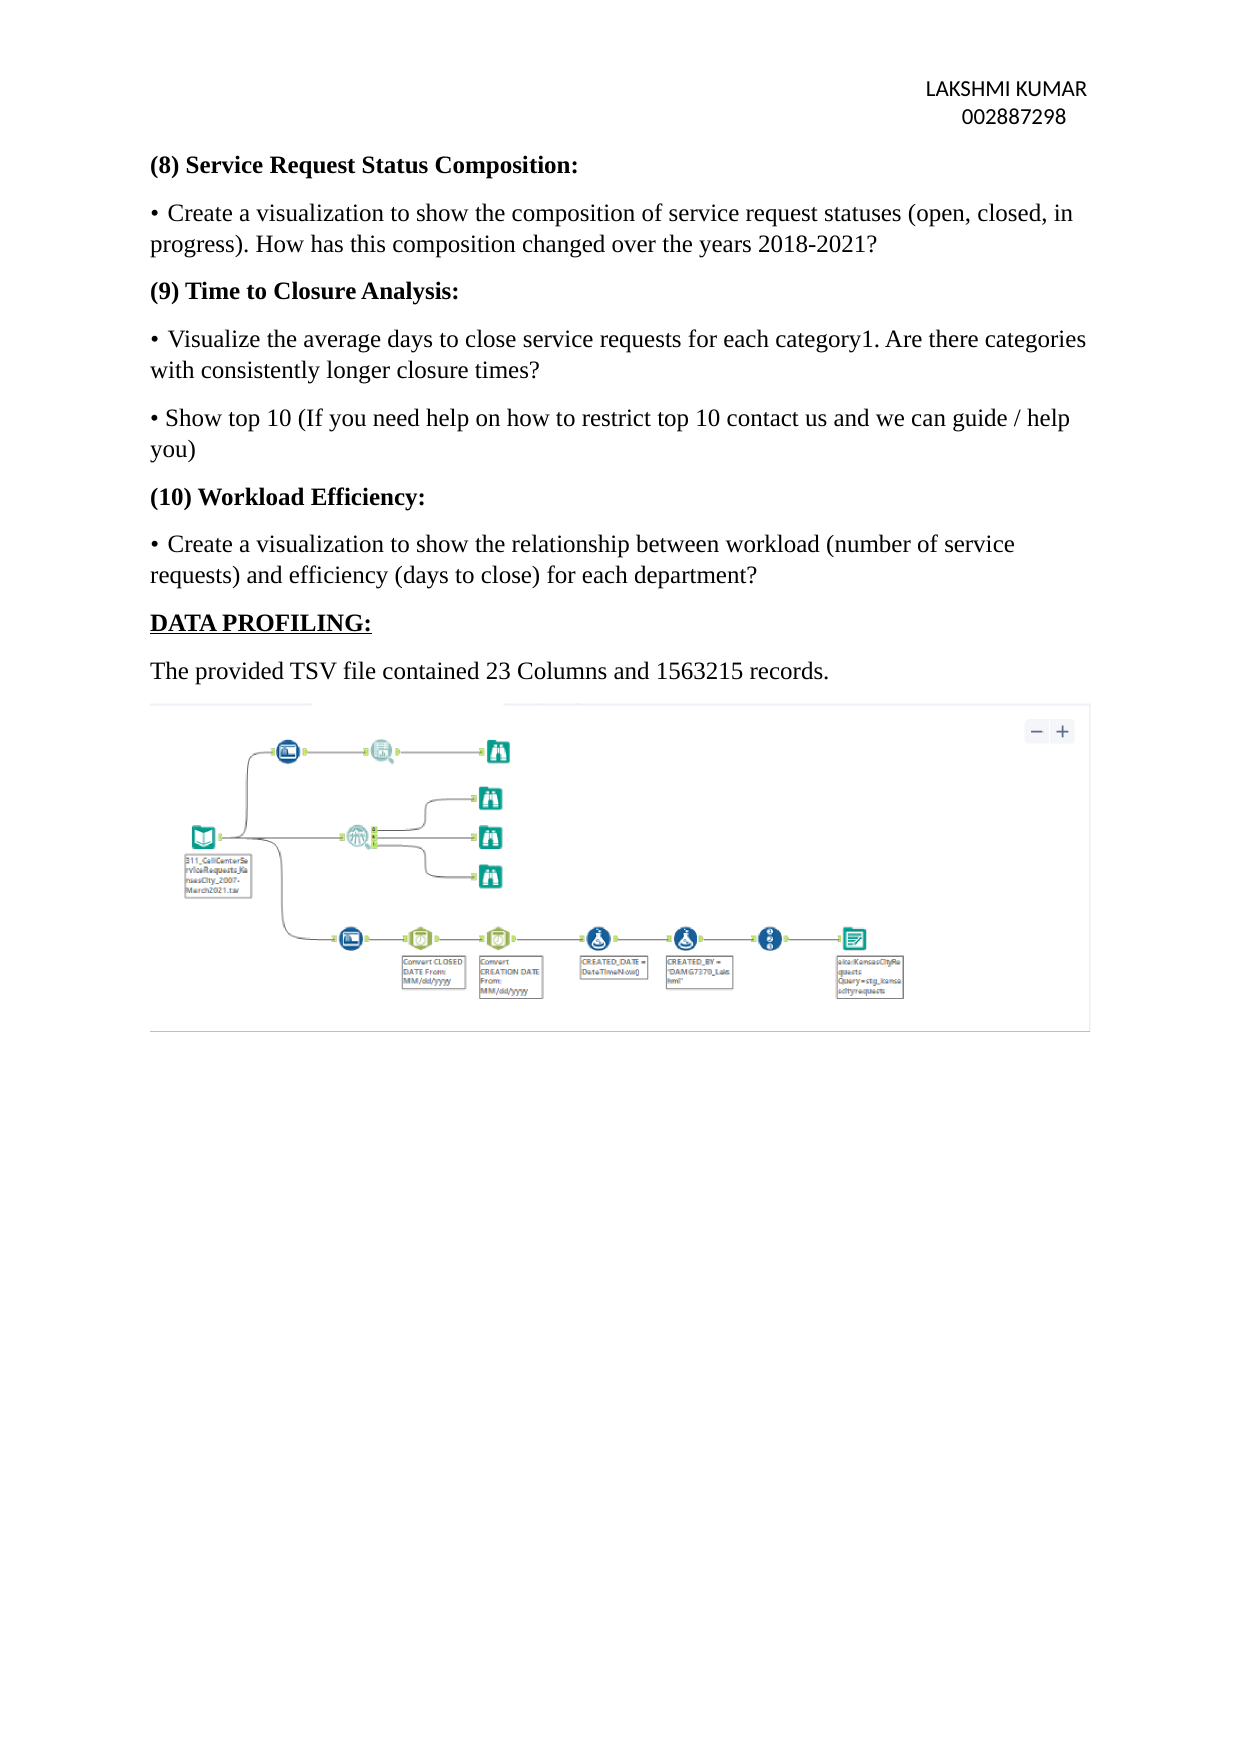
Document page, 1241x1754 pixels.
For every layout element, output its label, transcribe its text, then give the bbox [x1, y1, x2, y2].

text • Create a visualization to show the relationship between workload (number of service requests) and efficiency (days to close) for each department? [150, 529, 1090, 589]
text (9) Time to Closure Analysis: [150, 276, 1090, 305]
text The provided TSV file contained 23 Columns and 1563215 records. [150, 656, 1090, 684]
text • Show top 10 (If you need help on how to restrict top 10 contact us and we can guide / help you) [150, 403, 1090, 463]
text (10) Workload Efficiency: [150, 482, 1090, 510]
text • Visualize the average days to close service requests for each category1. Are there categories with consistently longer closure times? [150, 324, 1090, 384]
text • Create a visualization to show the composition of service request statuses (open, closed, in progress). How has this composition changed over the years 2018-2021? [150, 198, 1090, 257]
picture [150, 703, 1091, 1032]
text DATA PROFILING: [150, 608, 1090, 637]
text (8) Service Request Status Composition: [150, 150, 1090, 179]
